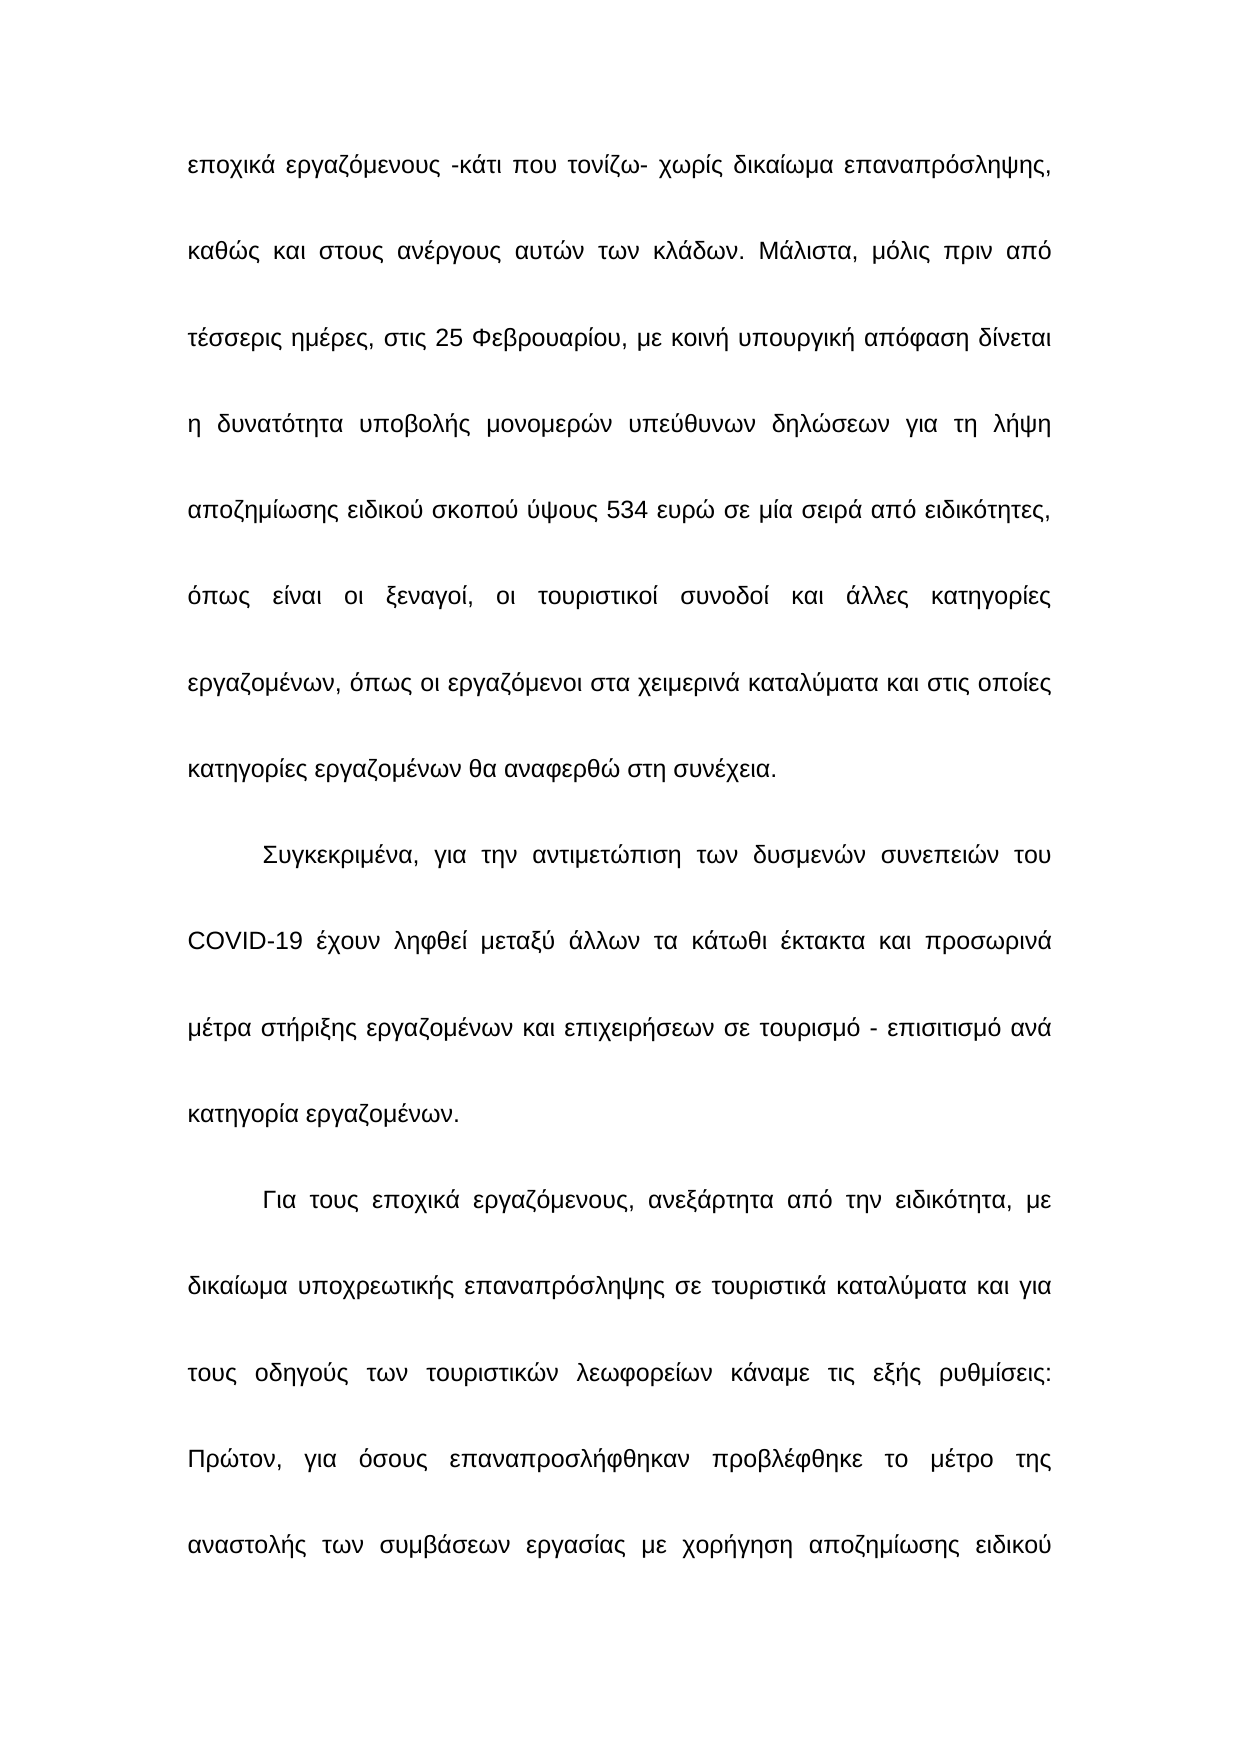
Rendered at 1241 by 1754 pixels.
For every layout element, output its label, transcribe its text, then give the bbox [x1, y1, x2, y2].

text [187, 150, 1053, 782]
text Συγκεκριμένα, για την αντιμετώπιση των δυσμενών συνεπειών του COVID-19 έχουν ληφθεί μεταξύ άλλων τα κάτωθι έκτακτα και προσωρινά μέτρα στήριξης εργαζομένων και επιχειρήσεων σε τουρισμό - επισιτισμό ανά κατηγορία εργαζομένων. [187, 840, 1053, 1127]
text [187, 1185, 1053, 1559]
